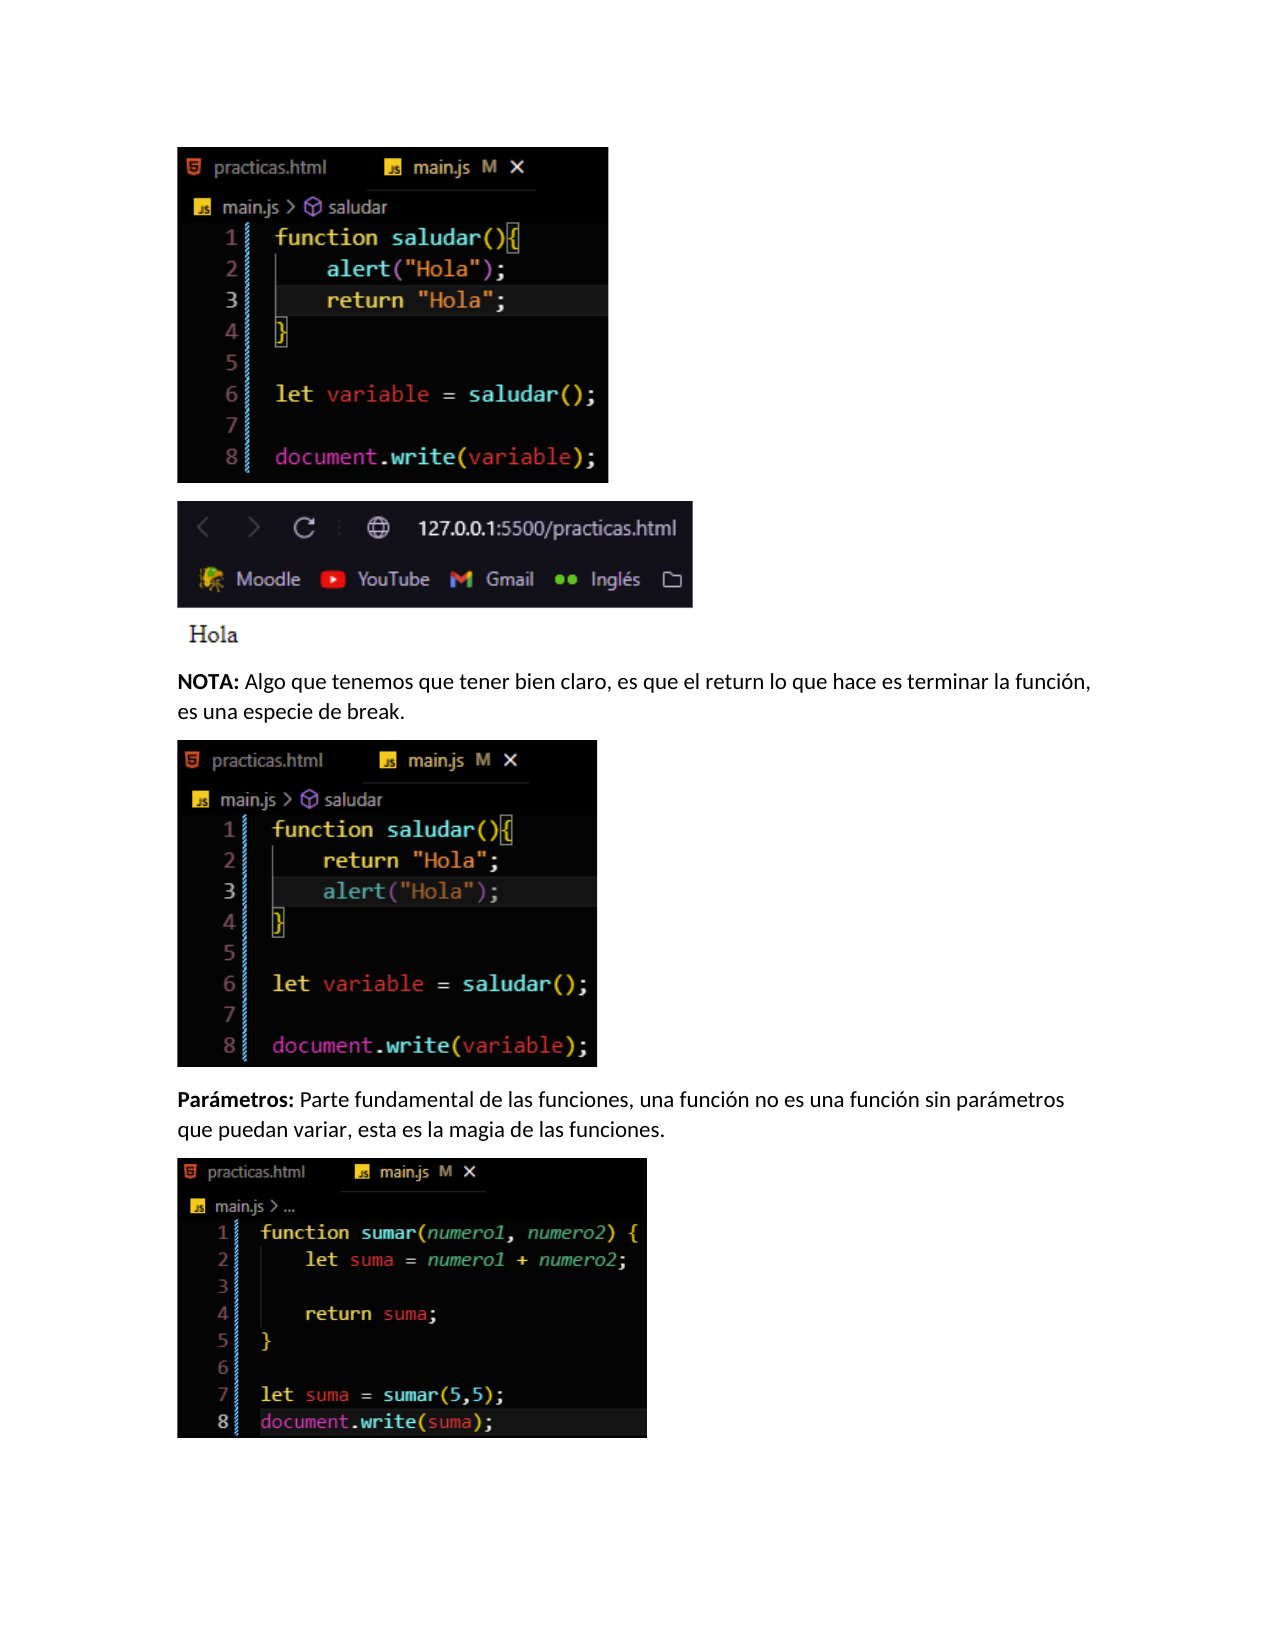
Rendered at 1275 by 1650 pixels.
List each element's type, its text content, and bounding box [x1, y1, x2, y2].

text Parámetros: Parte fundamental de las funciones, una función no es una función sin parámetros que puedan variar, esta es la magia de las funciones. [177, 1085, 1098, 1143]
text NOTA: Algo que tenemos que tener bien claro, es que el return lo que hace es terminar la función, es una especie de break. [177, 667, 1098, 725]
picture [177, 740, 598, 1067]
picture [177, 147, 609, 483]
picture [177, 1158, 647, 1438]
picture [177, 501, 693, 649]
